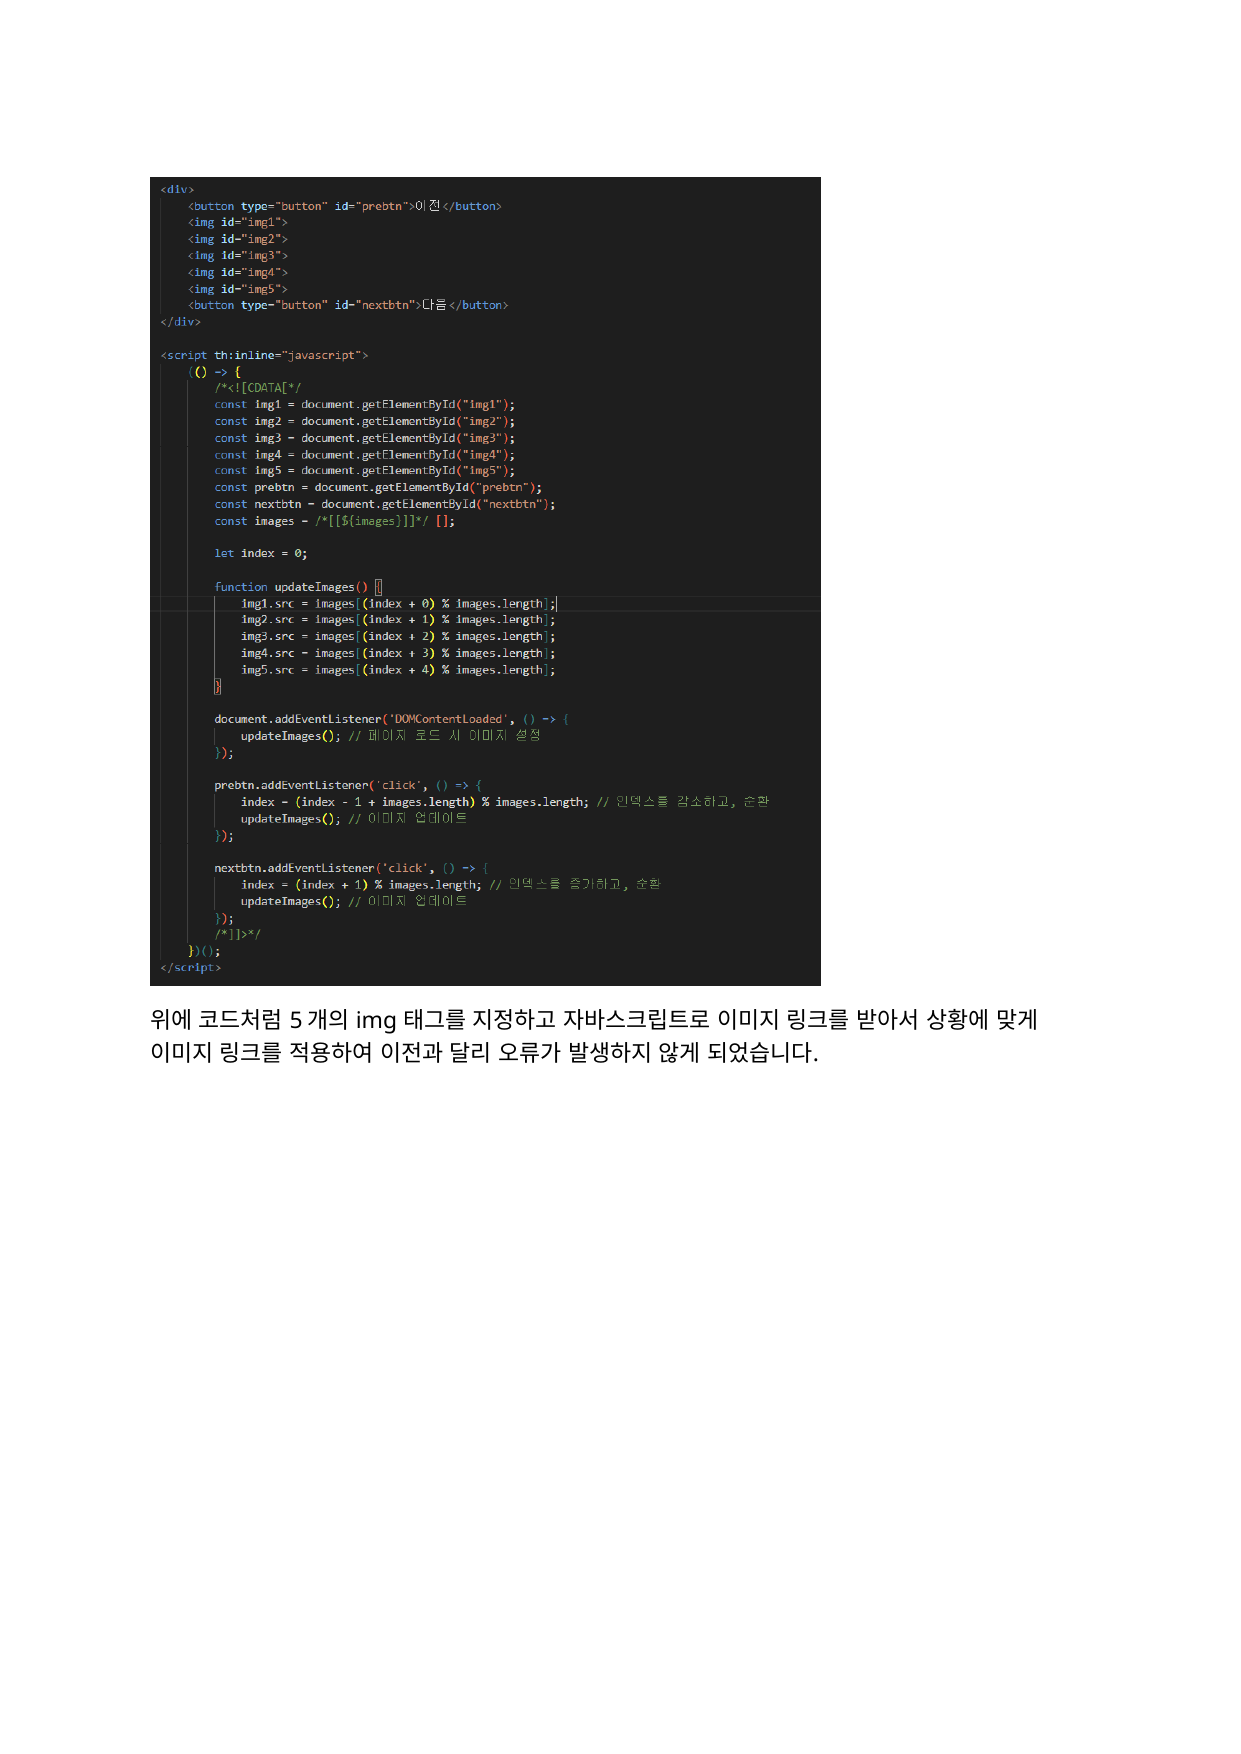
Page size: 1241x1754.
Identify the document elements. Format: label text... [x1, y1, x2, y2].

text 위에 코드처럼 5개의 img 태그를 지정하고 자바스크립트로 이미지 링크를 받아서 상황에 맞게 이미지 링크를 적용하여 이전과 달리 오류가 발생하지 않게 되었습니다. [150, 1002, 1090, 1068]
picture [150, 177, 821, 986]
